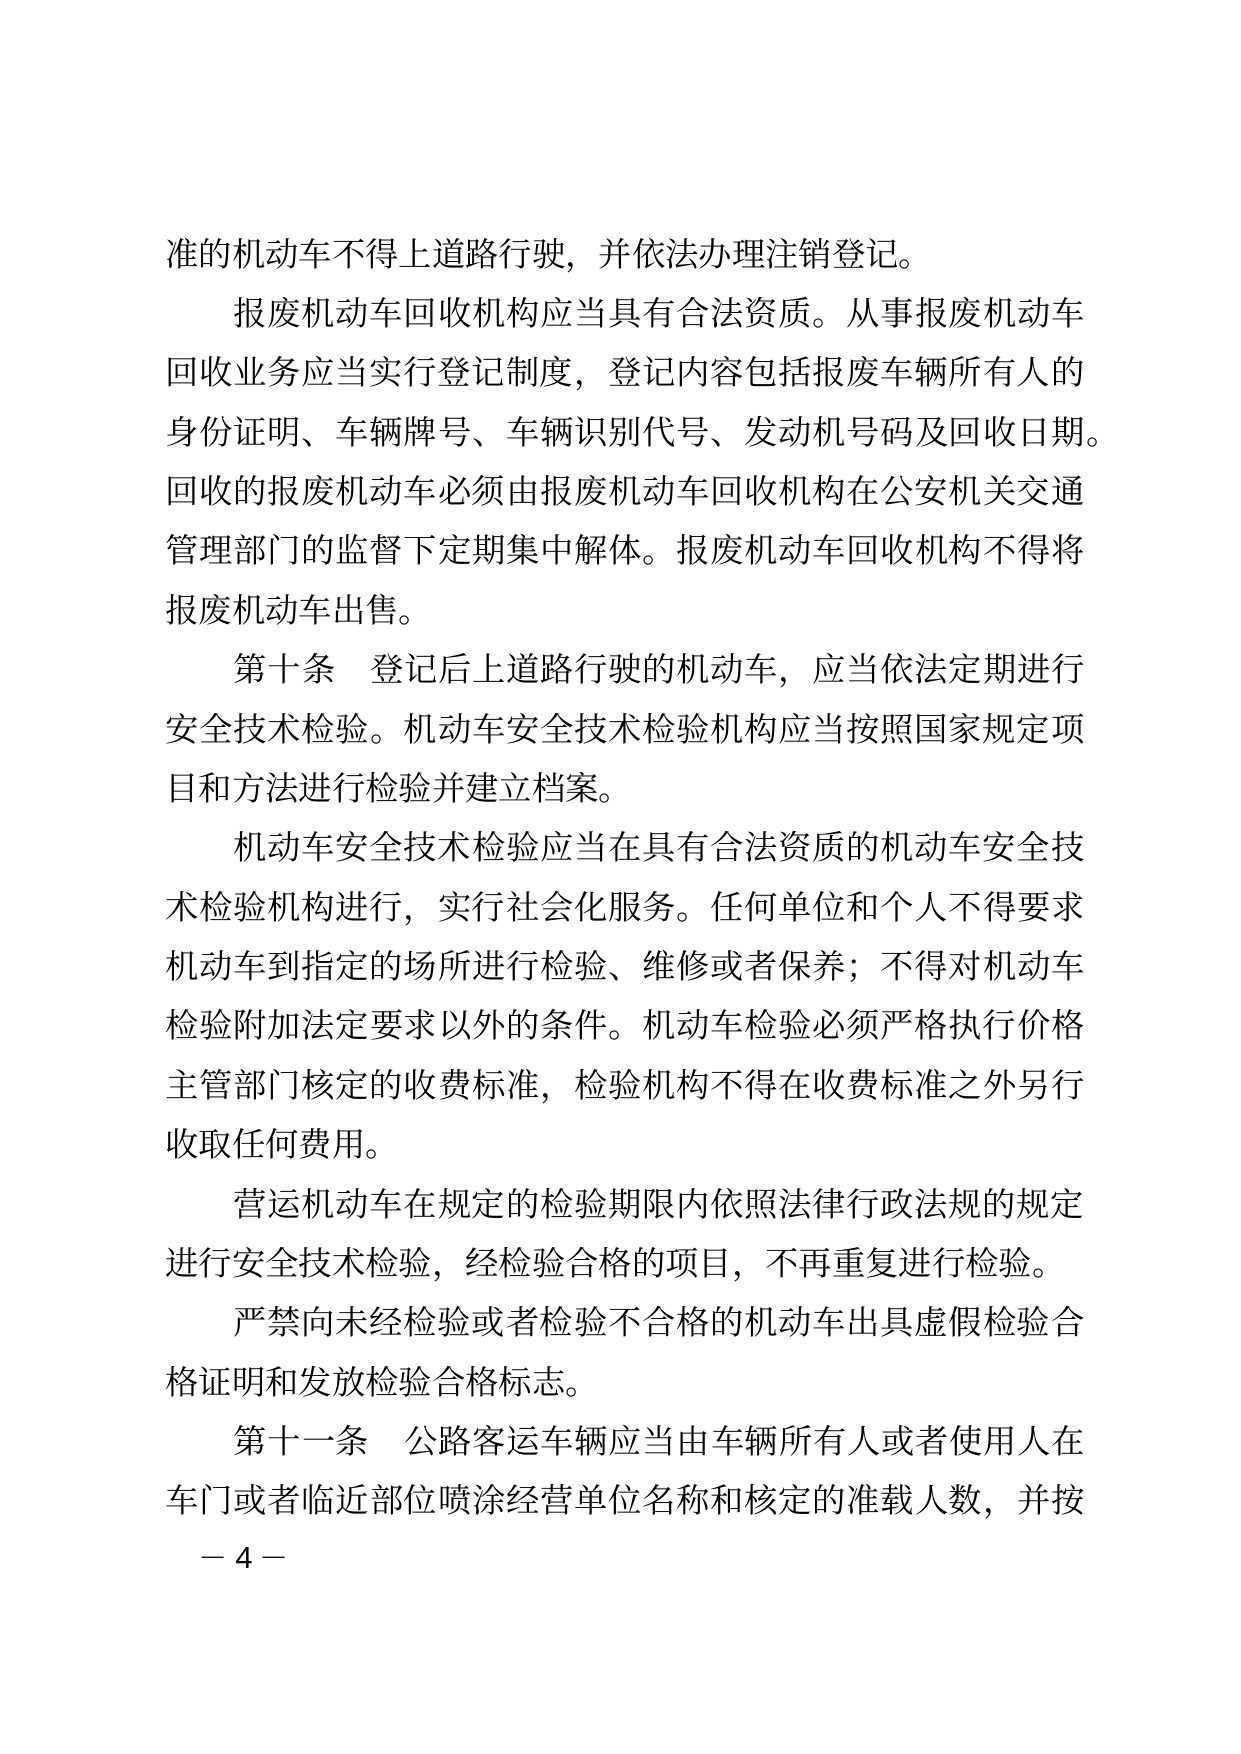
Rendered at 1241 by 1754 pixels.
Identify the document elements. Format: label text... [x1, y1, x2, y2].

text 报废机动车回收机构应当具有合法资质。从事报废机动车回收业务应当实行登记制度，登记内容包括报废车辆所有人的身份证明、车辆牌号、车辆识别代号、发动机号码及回收日期。回收的报废机动车必须由报废机动车回收机构在公安机关交通管理部门的监督下定期集中解体。报废机动车回收机构不得将报废机动车出售。 [165, 278, 1087, 634]
text 机动车安全技术检验应当在具有合法资质的机动车安全技术检验机构进行，实行社会化服务。任何单位和个人不得要求机动车到指定的场所进行检验、维修或者保养；不得对机动车检验附加法定要求以外的条件。机动车检验必须严格执行价格主管部门核定的收费标准，检验机构不得在收费标准之外另行收取任何费用。 [165, 812, 1087, 1168]
text 营运机动车在规定的检验期限内依照法律行政法规的规定进行安全技术检验，经检验合格的项目，不再重复进行检验。 [165, 1168, 1087, 1287]
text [165, 218, 1087, 278]
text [165, 1406, 1087, 1525]
text 第十条 登记后上道路行驶的机动车，应当依法定期进行安全技术检验。机动车安全技术检验机构应当按照国家规定项目和方法进行检验并建立档案。 [165, 634, 1087, 812]
text 严禁向未经检验或者检验不合格的机动车出具虚假检验合格证明和发放检验合格标志。 [165, 1287, 1087, 1406]
